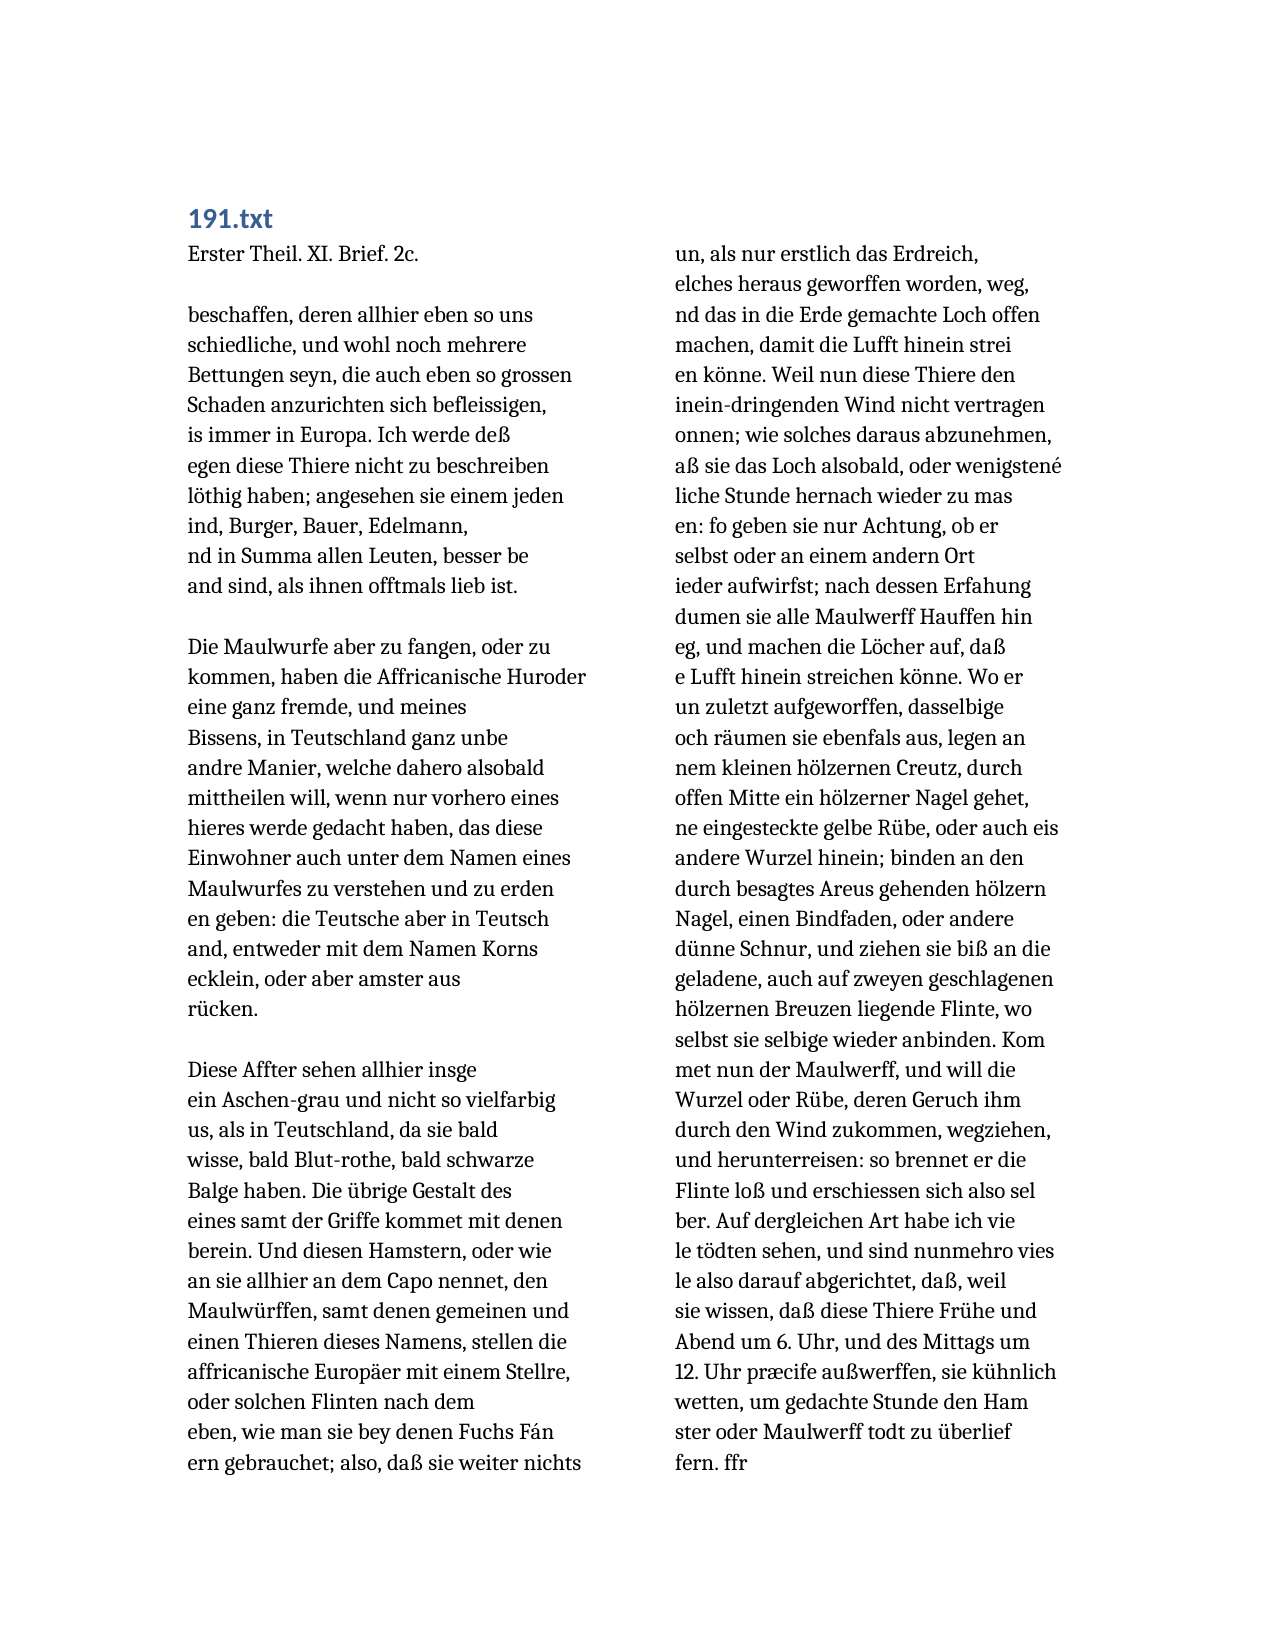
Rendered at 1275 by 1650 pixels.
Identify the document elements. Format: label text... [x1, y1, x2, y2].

subtitle 191.txt [187, 200, 600, 236]
